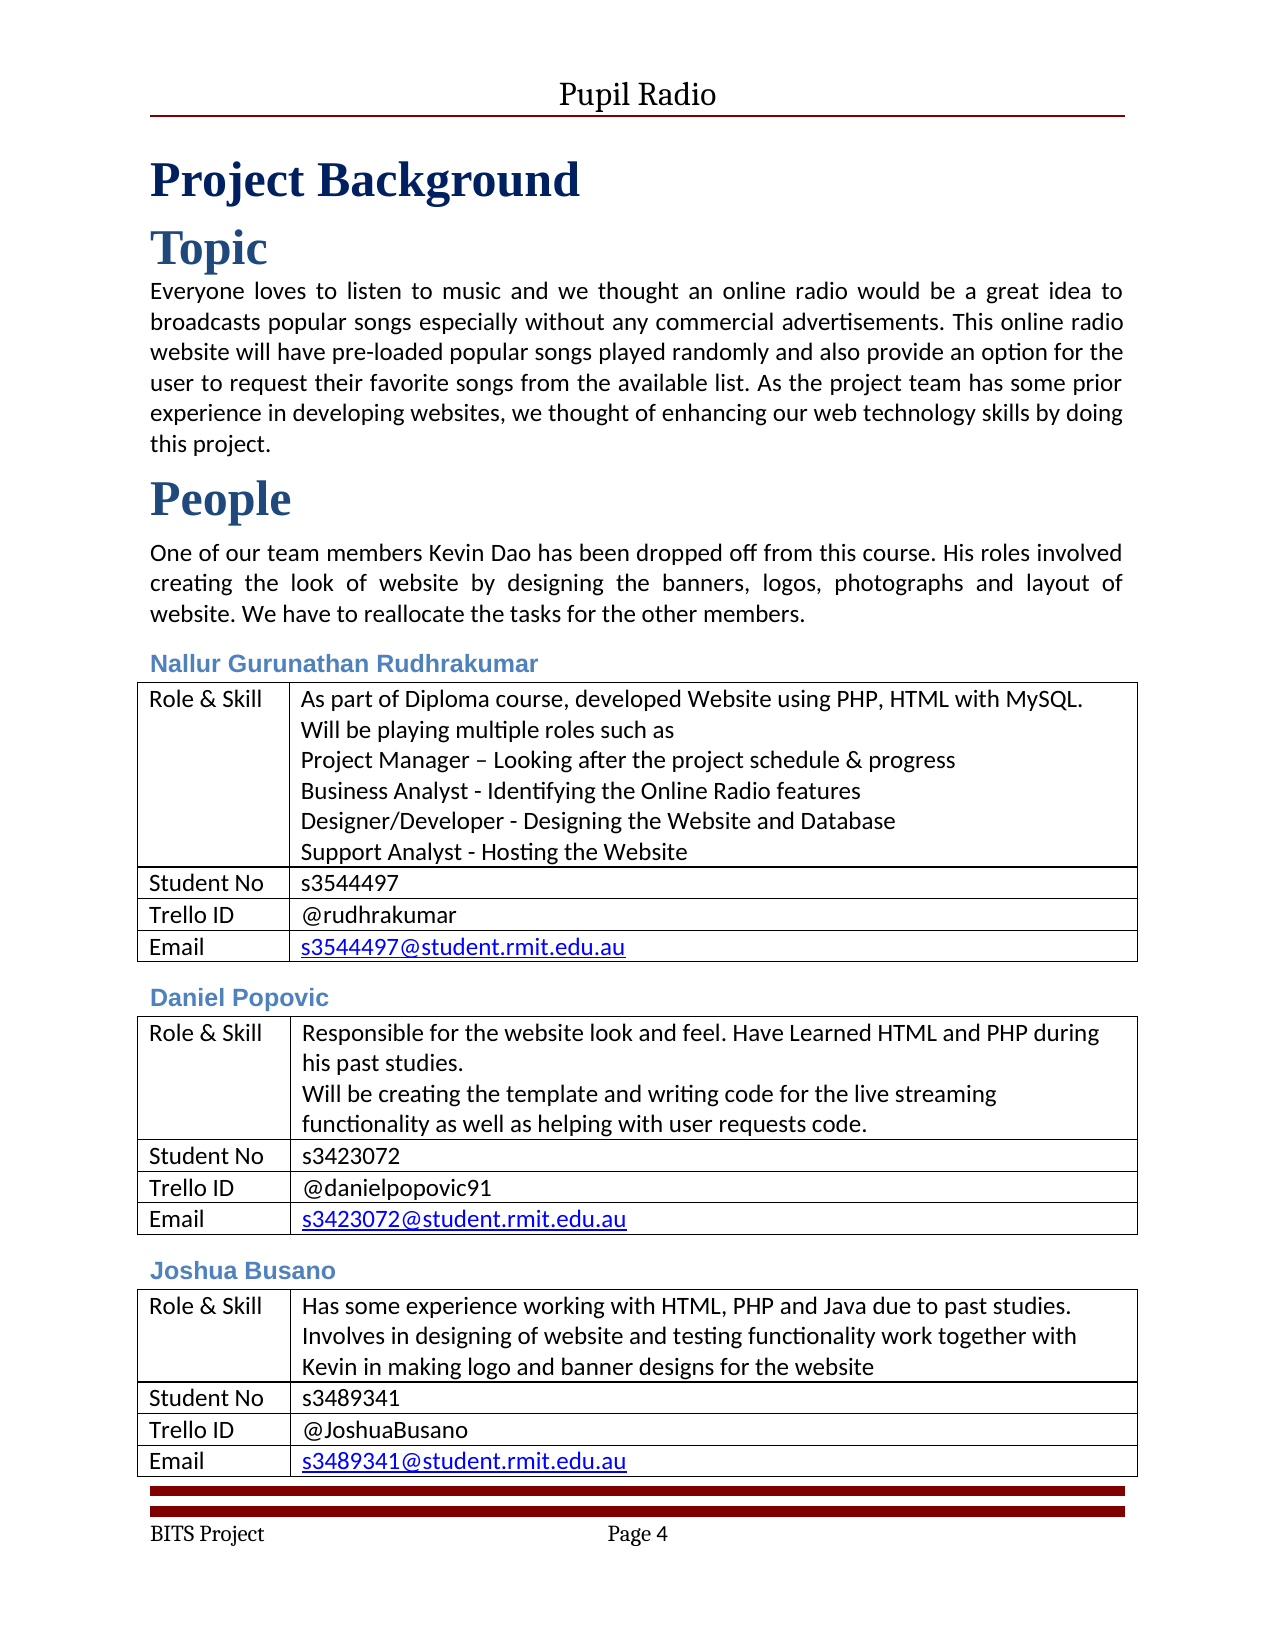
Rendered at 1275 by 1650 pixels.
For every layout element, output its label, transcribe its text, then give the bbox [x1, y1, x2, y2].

table_header As part of Diploma course, developed Website using PHP, HTML with MySQL. Will be playing multiple roles such as Project Manager – Looking after the project schedule & progress Business Analyst - Identifying the Online Radio features Designer/Developer - Designing the Website and Database Support Analyst - Hosting the Website [290, 683, 1137, 866]
table_header Has some experience working with HTML, PHP and Java due to past studies. Involves in designing of website and testing functionality work together with Kevin in making logo and banner designs for the website [291, 1290, 1137, 1381]
text Everyone loves to listen to music and we thought an online radio would be a great idea to broadcasts popular songs especially without any commercial advertisements. This online radio website will have pre-loaded popular songs played randomly and also provide an option for the user to request their favorite songs from the available list. As the project team has some prior experience in developing websites, we thought of enhancing our web technology skills by doing this project. [150, 275, 1125, 458]
subtitle Nallur Gurunathan Rudhrakumar [150, 649, 1125, 678]
subtitle People [150, 469, 1125, 526]
table_header Responsible for the website look and feel. Have Learned HTML and PHP during his past studies. Will be creating the template and writing code for the live streaming functionality as well as helping with user requests code. [291, 1017, 1137, 1139]
table_cell Email [138, 931, 289, 961]
table_header Role & Skill [138, 1017, 290, 1139]
table_cell @JoshuaBusano [291, 1414, 1137, 1444]
subtitle Project Background [150, 150, 1125, 207]
table_cell Student No [138, 1140, 290, 1171]
table_cell @rudhrakumar [290, 899, 1137, 929]
table_cell Trello ID [138, 1172, 290, 1202]
table_cell s3423072@student.rmit.edu.au [291, 1203, 1137, 1234]
table_cell Student No [138, 868, 289, 898]
table_cell s3544497@student.rmit.edu.au [290, 931, 1137, 961]
table_cell s3544497 [290, 868, 1137, 898]
table_cell s3489341@student.rmit.edu.au [291, 1446, 1137, 1476]
subtitle Daniel Popovic [150, 983, 1125, 1012]
table_cell Email [138, 1446, 290, 1476]
table_cell Trello ID [138, 899, 289, 929]
table_header Role & Skill [138, 683, 289, 866]
table_header Role & Skill [138, 1290, 290, 1381]
table_cell s3423072 [291, 1140, 1137, 1171]
table_cell @danielpopovic91 [291, 1172, 1137, 1202]
table_cell Student No [138, 1383, 290, 1413]
subtitle Topic [150, 218, 1125, 275]
table_cell s3489341 [291, 1383, 1137, 1413]
text One of our team members Kevin Dao has been dropped off from this course. His roles involved creating the look of website by designing the banners, logos, photographs and layout of website. We have to reallocate the tasks for the other members. [150, 537, 1125, 628]
table_cell Trello ID [138, 1414, 290, 1444]
table_cell Email [138, 1203, 290, 1234]
subtitle Joshua Busano [150, 1256, 1125, 1284]
